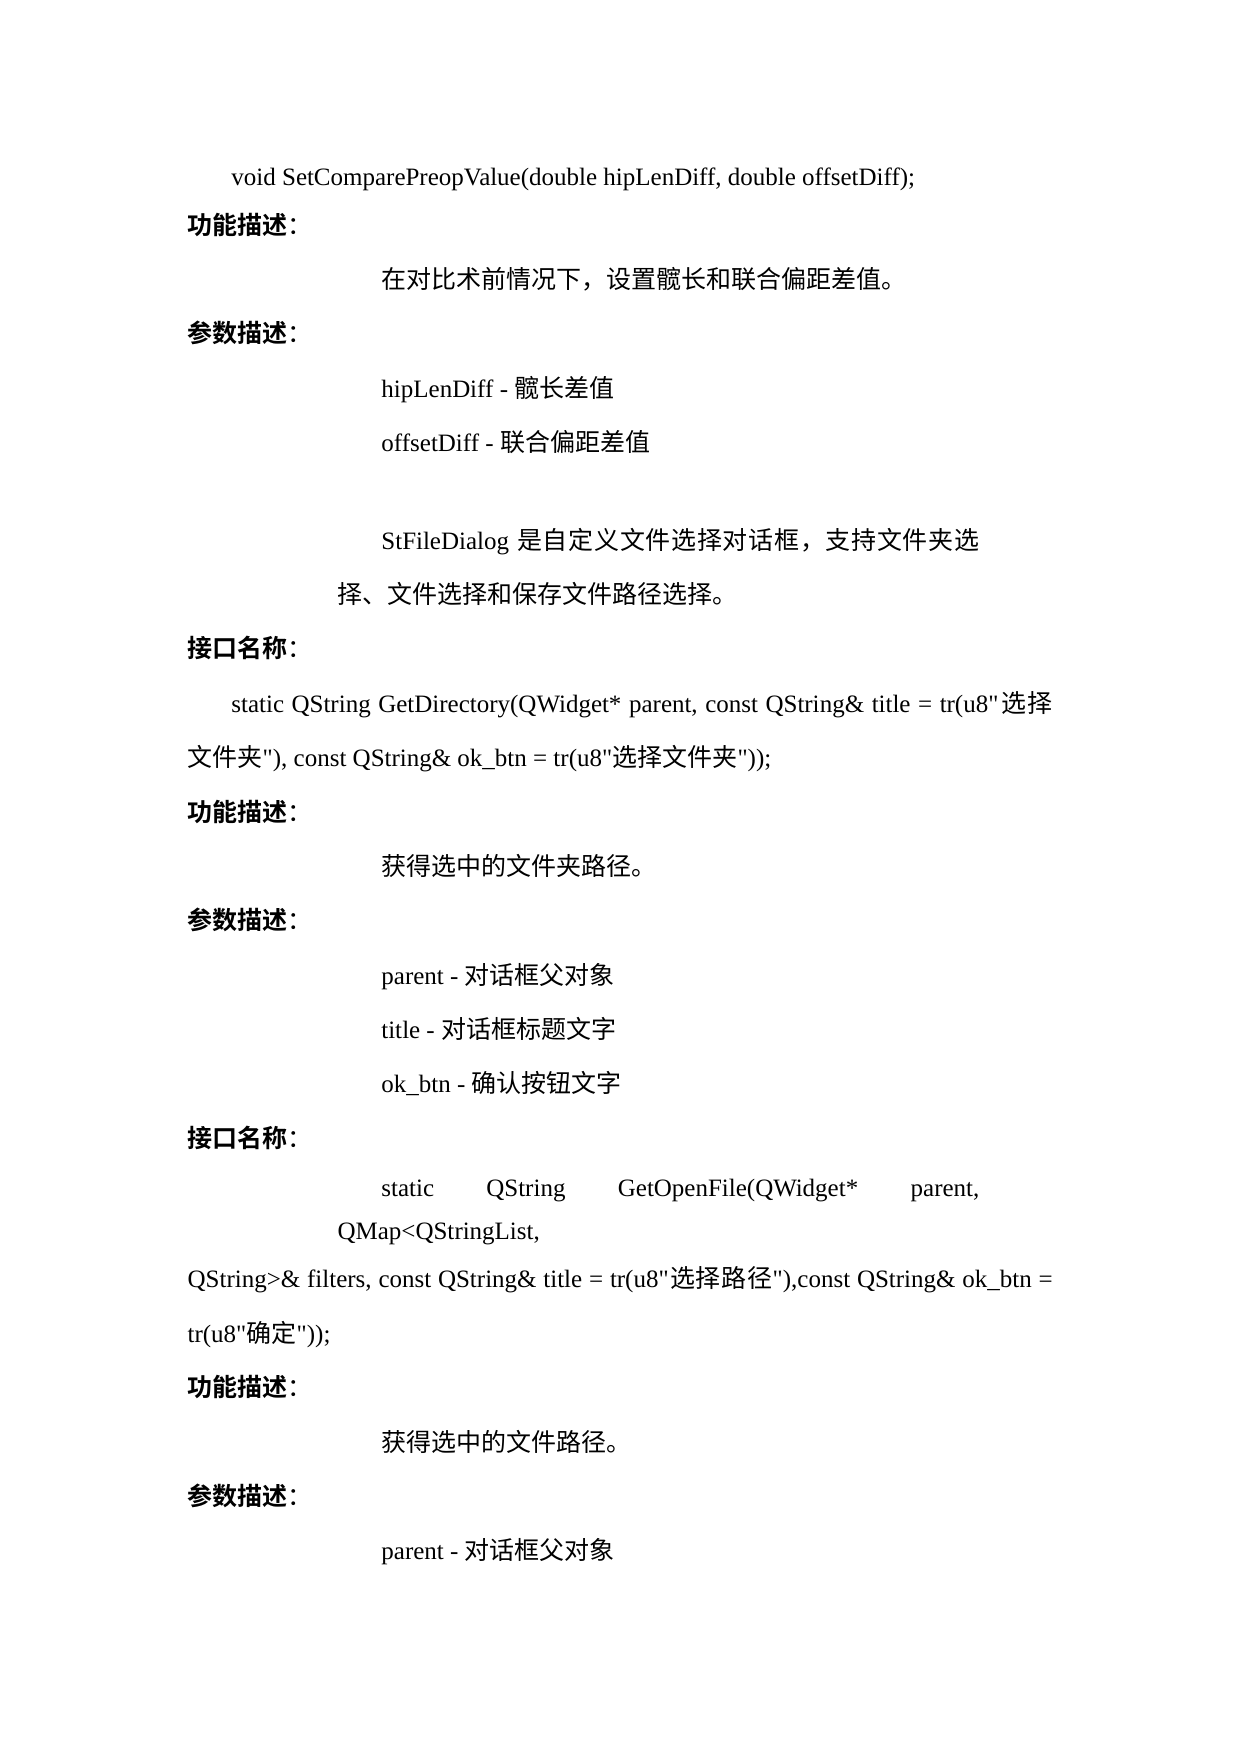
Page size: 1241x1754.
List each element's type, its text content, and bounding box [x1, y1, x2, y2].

text 接口名称： [187, 1118, 1053, 1154]
text QString>& filters, const QString& title = tr(u8"选择路径"),const QString& ok_btn = tr(u8"确定")); [187, 1259, 1053, 1349]
text 获得选中的文件路径。 [337, 1422, 980, 1458]
text 在对比术前情况下，设置髋长和联合偏距差值。 [337, 259, 980, 296]
text title - 对话框标题文字 [337, 1009, 980, 1046]
text hipLenDiff - 髋长差值 [337, 368, 980, 404]
text static QString GetDirectory(QWidget* parent, const QString& title = tr(u8"选择文件夹"), const QString& ok_btn = tr(u8"选择文件夹")); [187, 683, 1053, 774]
text 功能描述： [187, 1368, 1053, 1404]
text 参数描述： [187, 314, 1053, 350]
text static QString GetOpenFile(QWidget* parent, QMap<QStringList, [337, 1173, 980, 1244]
text 参数描述： [187, 1476, 1053, 1513]
text StFileDialog 是自定义文件选择对话框，支持文件夹选择、文件选择和保存文件路径选择。 [337, 520, 980, 611]
text 功能描述： [187, 205, 1053, 241]
text 获得选中的文件夹路径。 [337, 846, 980, 883]
text 参数描述： [187, 901, 1053, 937]
text offsetDiff - 联合偏距差值 [337, 423, 980, 459]
text parent - 对话框父对象 [337, 955, 980, 991]
text parent - 对话框父对象 [337, 1531, 980, 1567]
text void SetComparePreopValue(double hipLenDiff, double offsetDiff); [187, 162, 1053, 191]
text 功能描述： [187, 792, 1053, 828]
text ok_btn - 确认按钮文字 [337, 1064, 980, 1100]
text 接口名称： [187, 629, 1053, 665]
